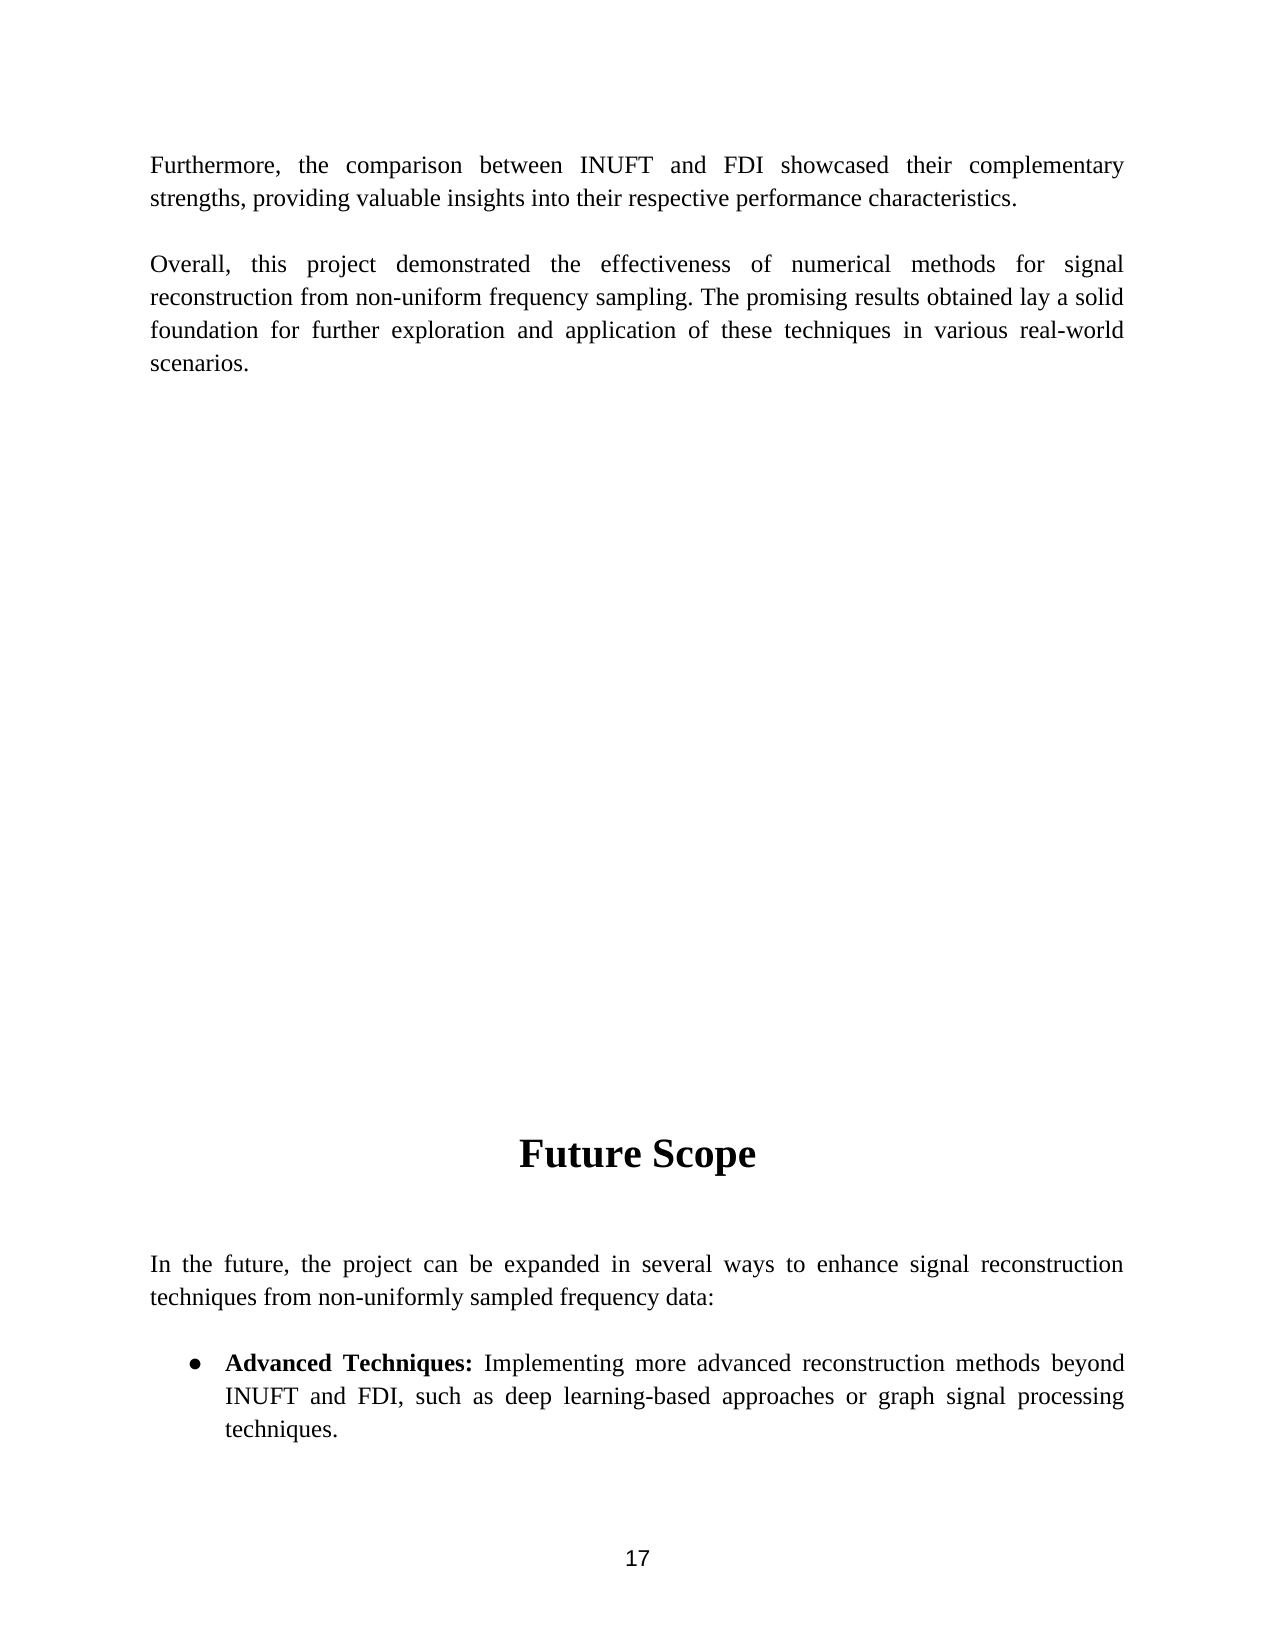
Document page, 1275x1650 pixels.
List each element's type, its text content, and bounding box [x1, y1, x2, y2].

list Advanced Techniques: Implementing more advanced reconstruction methods beyond INUFT and FDI, such as deep learning-based approaches or graph signal processing techniques. [187, 1348, 1125, 1443]
text Furthermore, the comparison between INUFT and FDI showcased their complementary strengths, providing valuable insights into their respective performance characteristics. [150, 150, 1125, 212]
subtitle Future Scope [150, 1128, 1125, 1176]
text Overall, this project demonstrated the effectiveness of numerical methods for signal reconstruction from non-uniform frequency sampling. The promising results obtained lay a solid foundation for further exploration and application of these techniques in various real-world scenarios. [150, 249, 1125, 377]
text In the future, the project can be expanded in several ways to enhance signal reconstruction techniques from non-uniformly sampled frequency data: [150, 1249, 1125, 1311]
